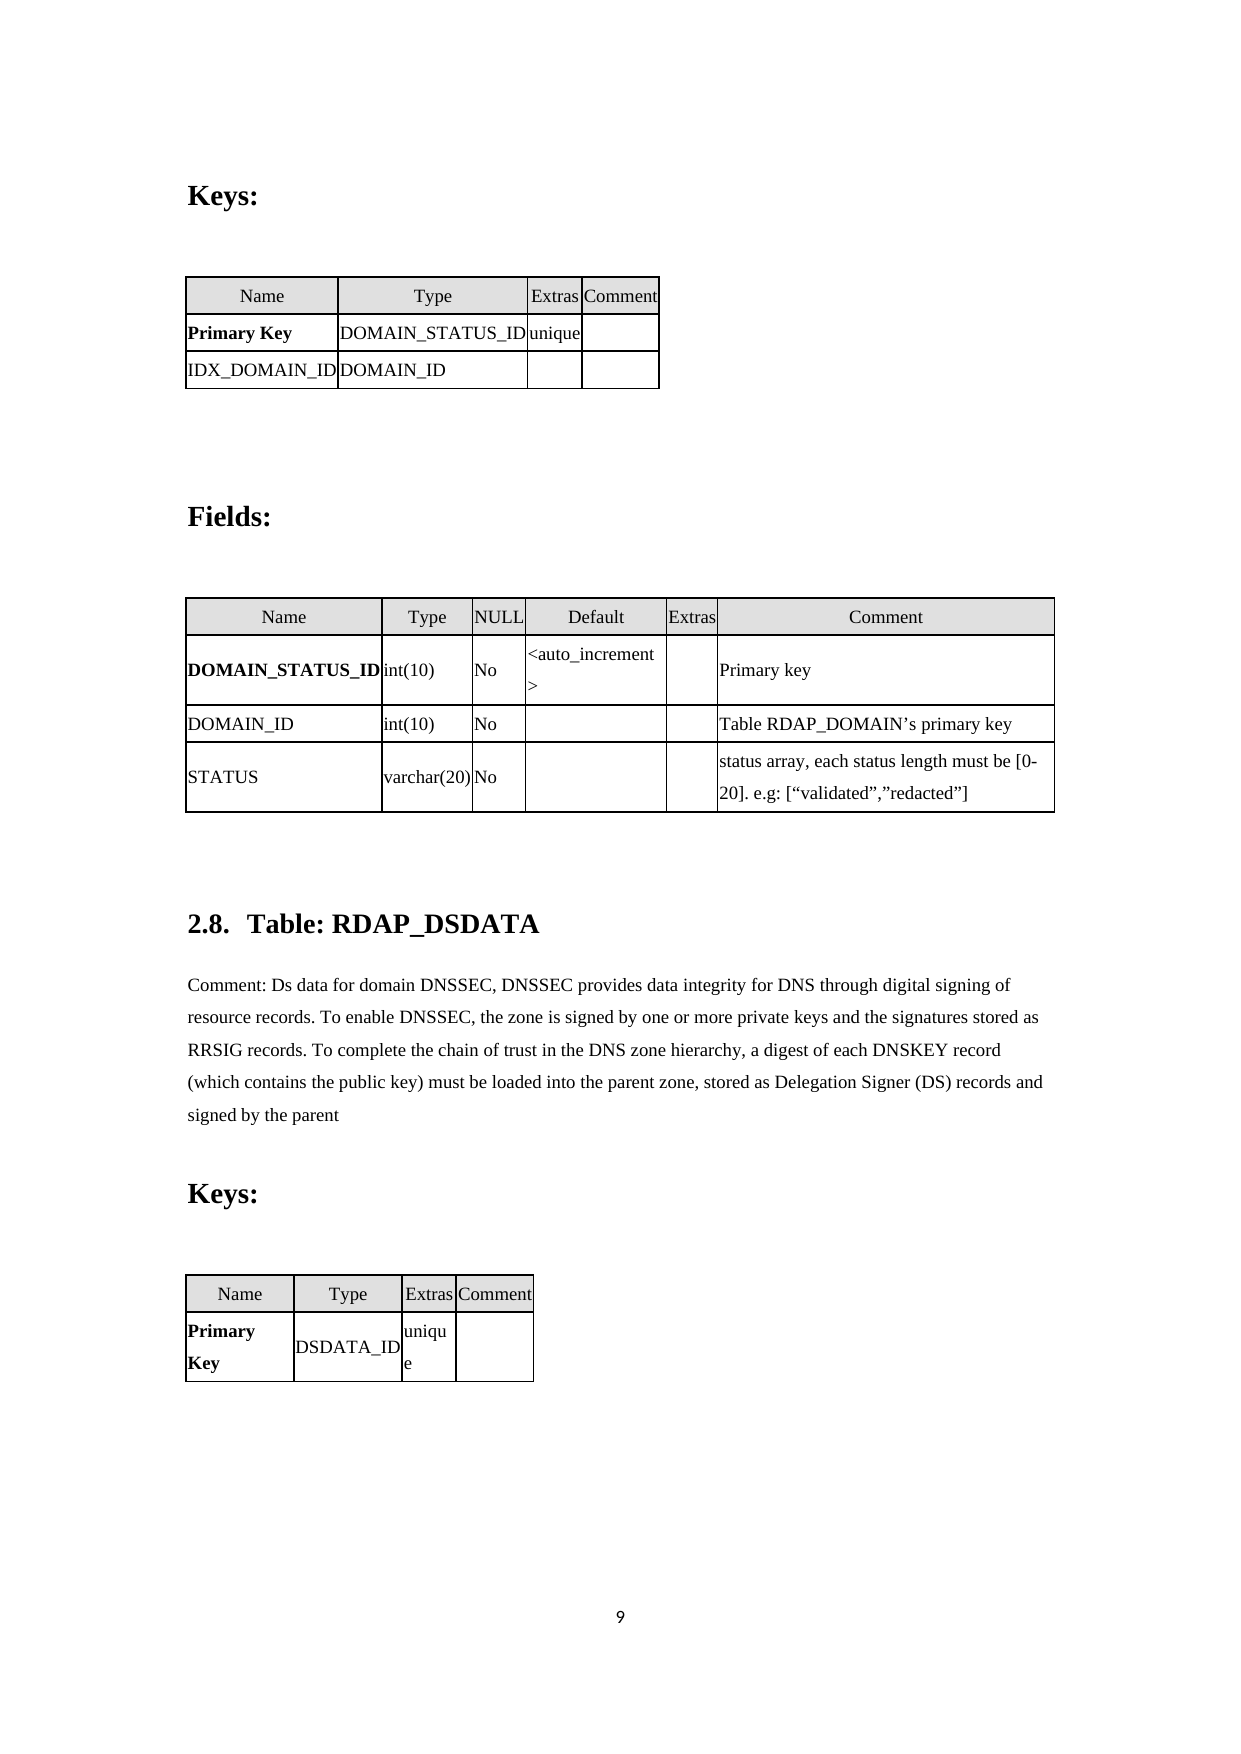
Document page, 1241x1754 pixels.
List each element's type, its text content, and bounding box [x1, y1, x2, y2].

table_cell Primary Key [187, 315, 337, 350]
table_cell [526, 706, 666, 741]
table_cell DOMAIN_ID [187, 706, 381, 741]
table_header Extras [403, 1276, 455, 1311]
table_header Type [339, 278, 527, 313]
table_header Extras [528, 278, 581, 313]
table_cell Primary key [718, 636, 1054, 704]
table_cell status array, each status length must be [0-20]. e.g: [“validated”,”redacted”] [718, 743, 1054, 811]
subtitle Keys: [187, 1160, 1053, 1225]
table_cell DOMAIN_ID [339, 352, 527, 387]
table_cell [457, 1313, 533, 1381]
table_cell unique [528, 315, 581, 350]
table_cell Primary Key [187, 1313, 293, 1381]
table_cell [667, 706, 717, 741]
table_header Type [295, 1276, 401, 1311]
table_header Type [383, 599, 472, 634]
table_cell int(10) [383, 636, 472, 704]
table_header Extras [667, 599, 717, 634]
subtitle Fields: [187, 483, 1053, 548]
subtitle Table: RDAP_DSDATA [187, 907, 1053, 939]
table_cell int(10) [383, 706, 472, 741]
table_cell unique [403, 1313, 455, 1381]
table_cell DOMAIN_STATUS_ID [187, 636, 381, 704]
table_cell [667, 743, 717, 811]
table_cell No [473, 706, 525, 741]
table_cell varchar(20) [383, 743, 472, 811]
table_cell [667, 636, 717, 704]
table_header Default [526, 599, 666, 634]
table_cell [583, 352, 658, 387]
table_header Comment [457, 1276, 533, 1311]
table_header Name [187, 599, 381, 634]
table_cell STATUS [187, 743, 381, 811]
table_cell Table RDAP_DOMAIN’s primary key [718, 706, 1054, 741]
table_cell No [473, 636, 525, 704]
table_cell [526, 743, 666, 811]
table_cell [583, 315, 658, 350]
table_cell DOMAIN_STATUS_ID [339, 315, 527, 350]
subtitle Keys: [187, 162, 1053, 227]
table_cell [528, 352, 581, 387]
table_header Comment [583, 278, 658, 313]
table_cell IDX_DOMAIN_ID [187, 352, 337, 387]
table_cell No [473, 743, 525, 811]
table_header Comment [718, 599, 1054, 634]
table_cell <auto_increment> [526, 636, 666, 704]
table_header Name [187, 1276, 293, 1311]
table_header NULL [473, 599, 525, 634]
text Comment: Ds data for domain DNSSEC, DNSSEC provides data integrity for DNS through digital signing of resource records. To enable DNSSEC, the zone is signed by one or more private keys and the signatures stored as RRSIG records. To complete the chain of trust in the DNS zone hierarchy, a digest of each DNSKEY record (which contains the public key) must be loaded into the parent zone, stored as Delegation Signer (DS) records and signed by the parent [187, 968, 1053, 1131]
table_cell DSDATA_ID [295, 1313, 401, 1381]
table_header Name [187, 278, 337, 313]
